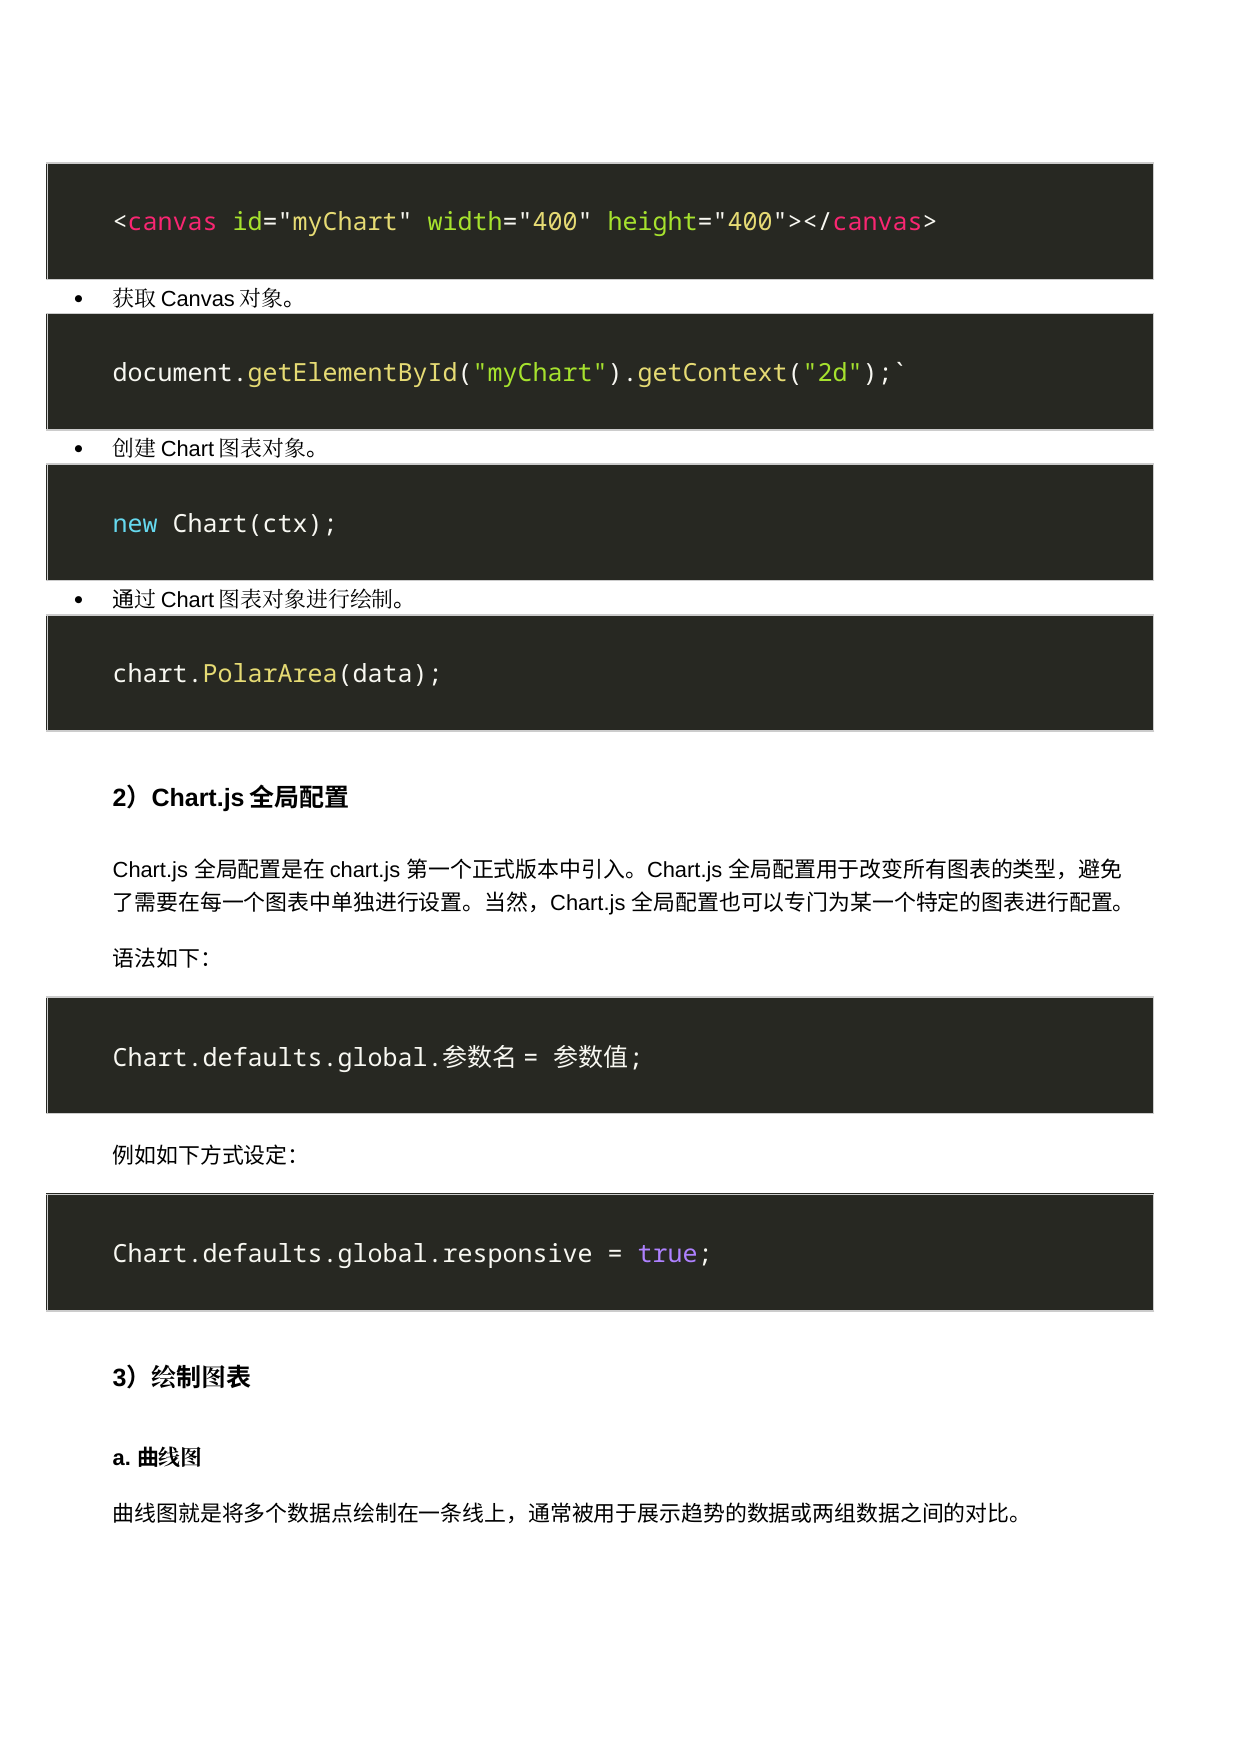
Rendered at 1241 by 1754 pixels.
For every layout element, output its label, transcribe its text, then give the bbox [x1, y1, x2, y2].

subtitle 3）绘制图表 [112, 1343, 1128, 1408]
list 创建Chart图表对象。 [75, 431, 1128, 463]
text <canvas id="myChart" width="400" height="400"></canvas> [48, 164, 1153, 279]
text Chart.defaults.global.responsive = true; [48, 1195, 1153, 1310]
list 通过Chart图表对象进行绘制。 [75, 581, 1128, 614]
text chart.PolarArea(data); [48, 616, 1153, 730]
subtitle 2）Chart.js全局配置 [112, 763, 1128, 828]
text 语法如下： [112, 940, 1128, 973]
list 获取Canvas对象。 [75, 280, 1128, 313]
text Chart.js 全局配置是在chart.js 第一个正式版本中引入。Chart.js 全局配置用于改变所有图表的类型，避免了需要在每一个图表中单独进行设置。当然，Chart.js 全局配置也可以专门为某一个特定的图表进行配置。 [112, 852, 1128, 917]
text new Chart(ctx); [48, 465, 1153, 580]
text document.getElementById("myChart").getContext("2d");` [48, 314, 1153, 429]
text 曲线图就是将多个数据点绘制在一条线上，通常被用于展示趋势的数据或两组数据之间的对比。 [112, 1495, 1128, 1528]
subtitle a. 曲线图 [112, 1439, 1128, 1472]
text 例如如下方式设定： [112, 1138, 1128, 1170]
text Chart.defaults.global.参数名 = 参数值; [48, 998, 1153, 1113]
